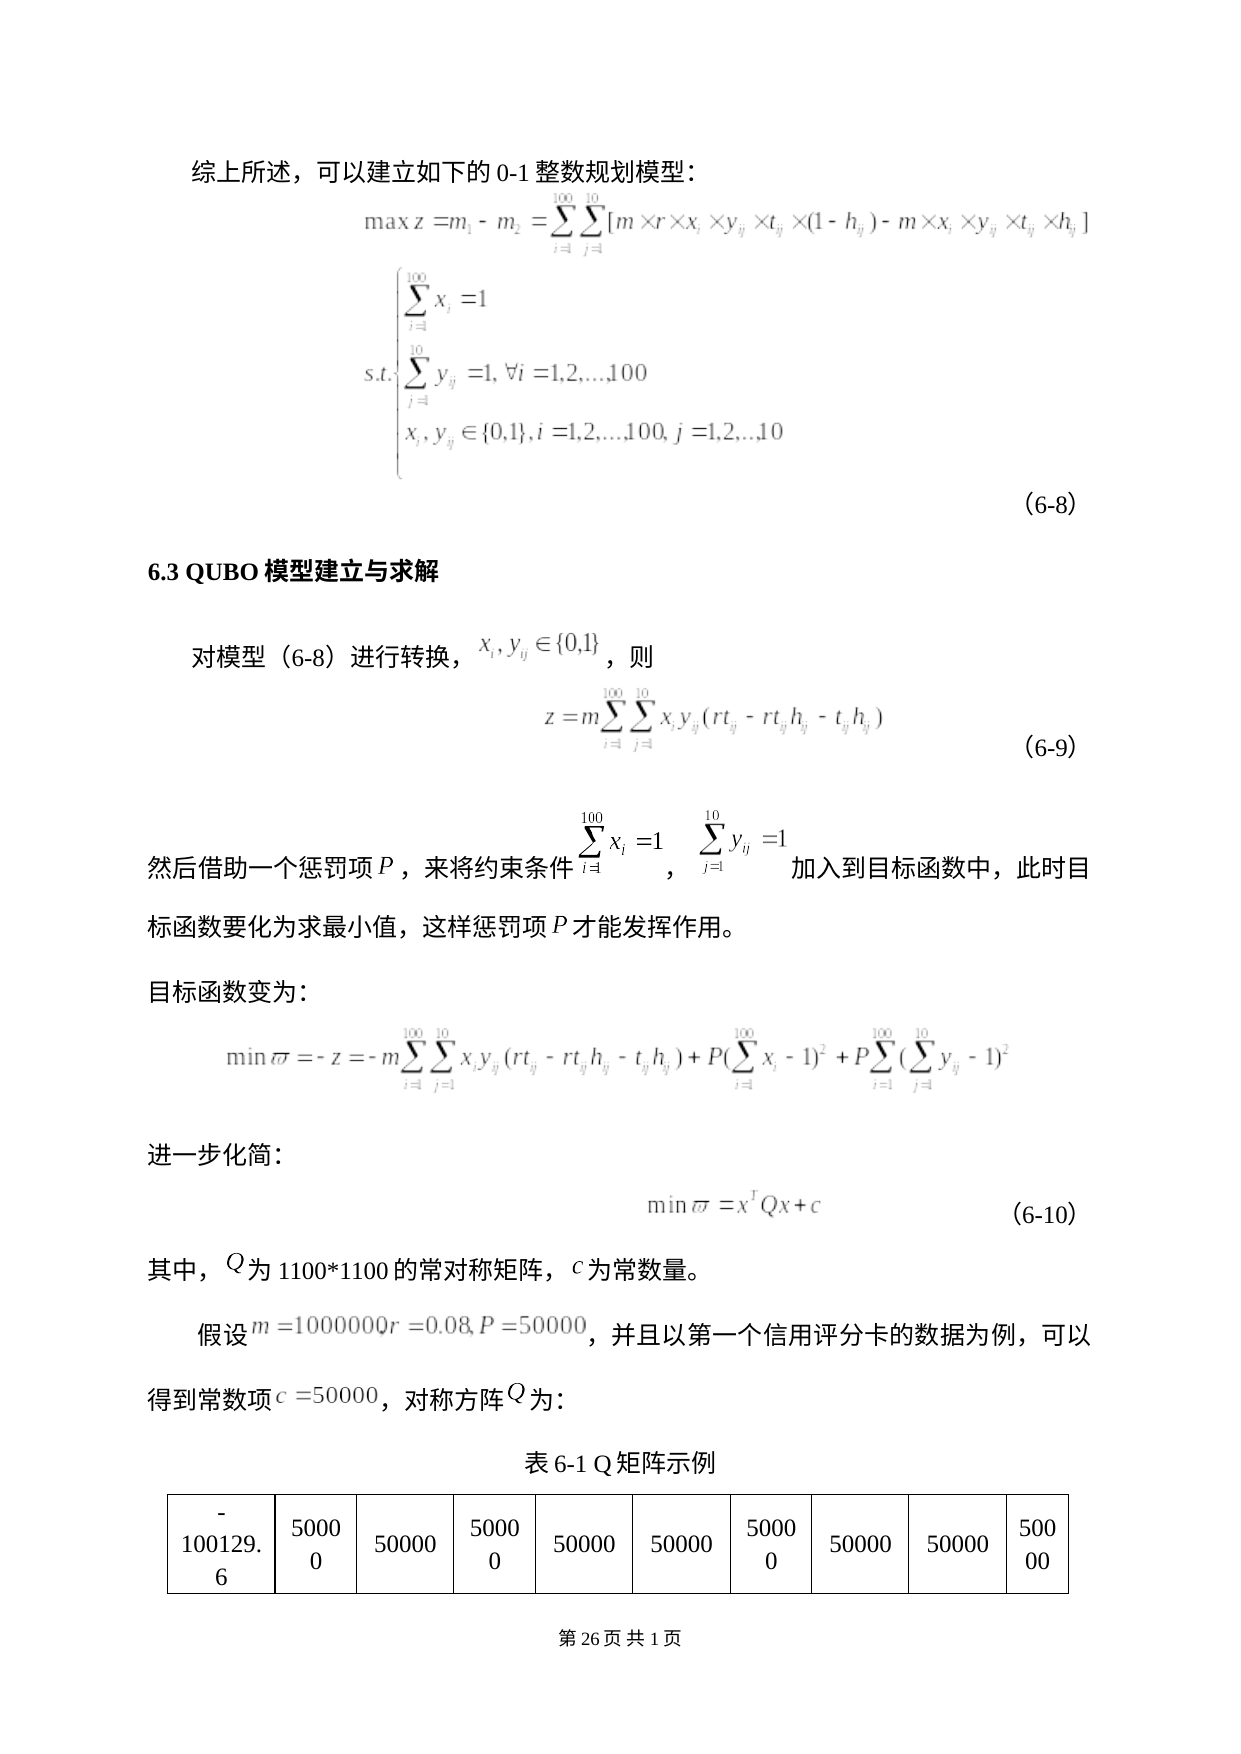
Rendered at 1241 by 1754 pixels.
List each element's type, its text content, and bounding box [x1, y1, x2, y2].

table_header 50000 [357, 1495, 453, 1593]
table_header -100129.6 [168, 1495, 274, 1593]
text 综上所述，可以建立如下的0-1整数规划模型： [148, 152, 1092, 188]
text 6.3 QUBO模型建立与求解 [148, 537, 1092, 602]
table_header 50000 [633, 1495, 730, 1593]
text 进一步化简： [148, 1121, 1092, 1186]
text 目标函数变为： [148, 958, 1092, 1023]
text 其中，为1100*1100的常对称矩阵，为常数量。 [148, 1234, 1092, 1299]
table_header 50000 [276, 1495, 356, 1593]
table_header 50000 [812, 1495, 908, 1593]
text （6-10） [148, 1186, 1092, 1234]
table_header 50000 [909, 1495, 1006, 1593]
text （6-9） [148, 683, 1092, 763]
table_header 50000 [731, 1495, 811, 1593]
text 对模型（6-8）进行转换，，则 [148, 618, 1092, 683]
text 表6-1 Q矩阵示例 [148, 1429, 1092, 1494]
text 然后借助一个惩罚项，来将约束条件， 加入到目标函数中，此时目标函数要化为求最小值，这样惩罚项才能发挥作用。 [148, 796, 1092, 958]
table_header 50000 [454, 1495, 535, 1593]
text 假设，并且以第一个信用评分卡的数据为例，可以得到常数项，对称方阵为： [148, 1299, 1092, 1429]
table_header 50000 [536, 1495, 632, 1593]
table_header 50000 [1007, 1495, 1068, 1593]
text （6-8） [148, 188, 1092, 520]
